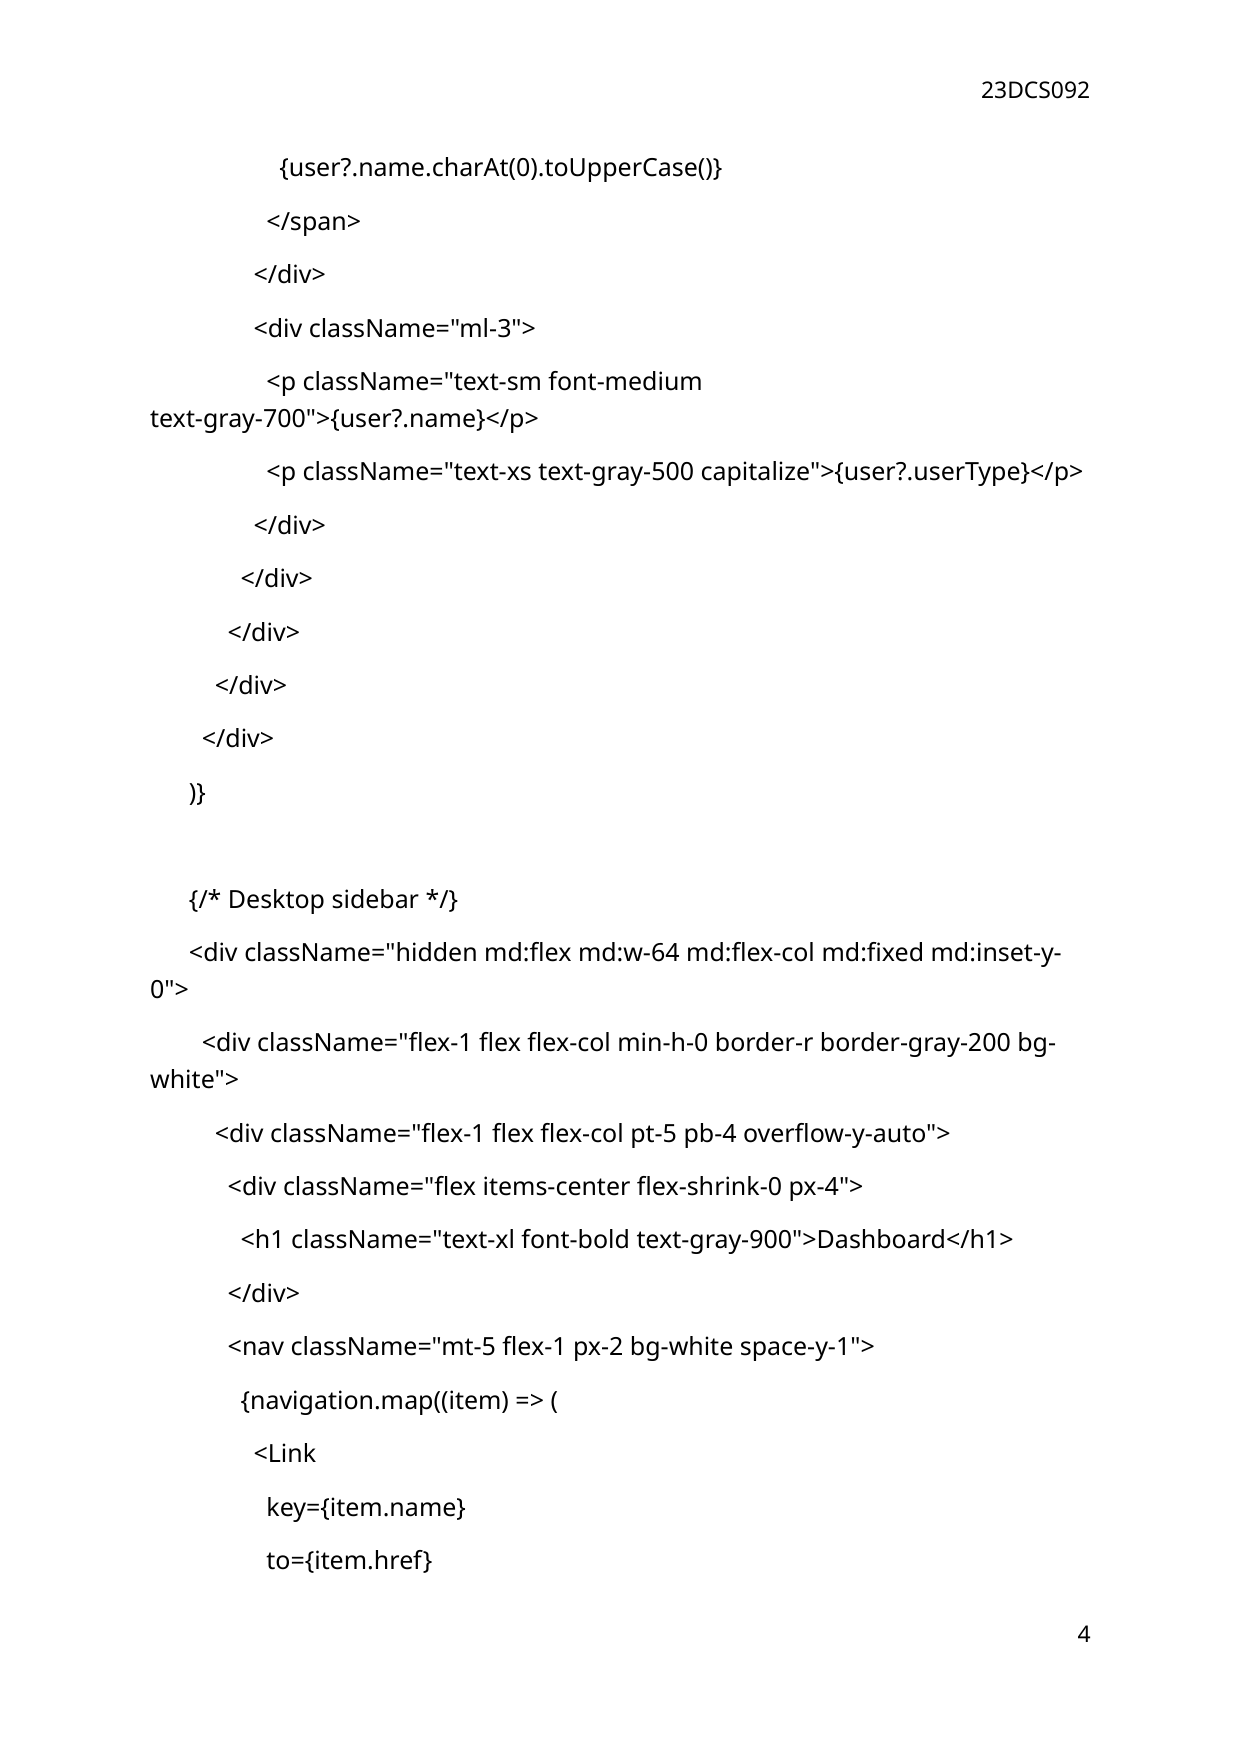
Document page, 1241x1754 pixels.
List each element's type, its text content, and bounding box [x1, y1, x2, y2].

text {/* Desktop sidebar */} [150, 881, 1090, 916]
text <div className="ml-3"> [150, 310, 1090, 344]
text <h1 className="text-xl font-bold text-gray-900">Dashboard</h1> [150, 1222, 1090, 1256]
text <div className="hidden md:flex md:w-64 md:flex-col md:fixed md:inset-y-0"> [150, 935, 1090, 1006]
text <div className="flex-1 flex flex-col pt-5 pb-4 overflow-y-auto"> [150, 1115, 1090, 1149]
text </div> [150, 1276, 1090, 1310]
text )} [150, 774, 1090, 809]
text <div className="flex-1 flex flex-col min-h-0 border-r border-gray-200 bg-white"> [150, 1025, 1090, 1096]
text </div> [150, 561, 1090, 595]
text {user?.name.charAt(0).toUpperCase()} [150, 150, 1090, 184]
text {navigation.map((item) => ( [150, 1382, 1090, 1417]
text </div> [150, 721, 1090, 755]
text </span> [150, 203, 1090, 237]
text </div> [150, 257, 1090, 291]
text <p className="text-xs text-gray-500 capitalize">{user?.userType}</p> [150, 454, 1090, 488]
text </div> [150, 507, 1090, 541]
text </div> [150, 668, 1090, 702]
text <p className="text-sm font-medium text-gray-700">{user?.name}</p> [150, 364, 1090, 434]
text <nav className="mt-5 flex-1 px-2 bg-white space-y-1"> [150, 1329, 1090, 1363]
text to={item.href} [150, 1543, 1090, 1577]
text <Link [150, 1436, 1090, 1470]
text </div> [150, 614, 1090, 648]
text <div className="flex items-center flex-shrink-0 px-4"> [150, 1169, 1090, 1203]
text key={item.name} [150, 1489, 1090, 1523]
